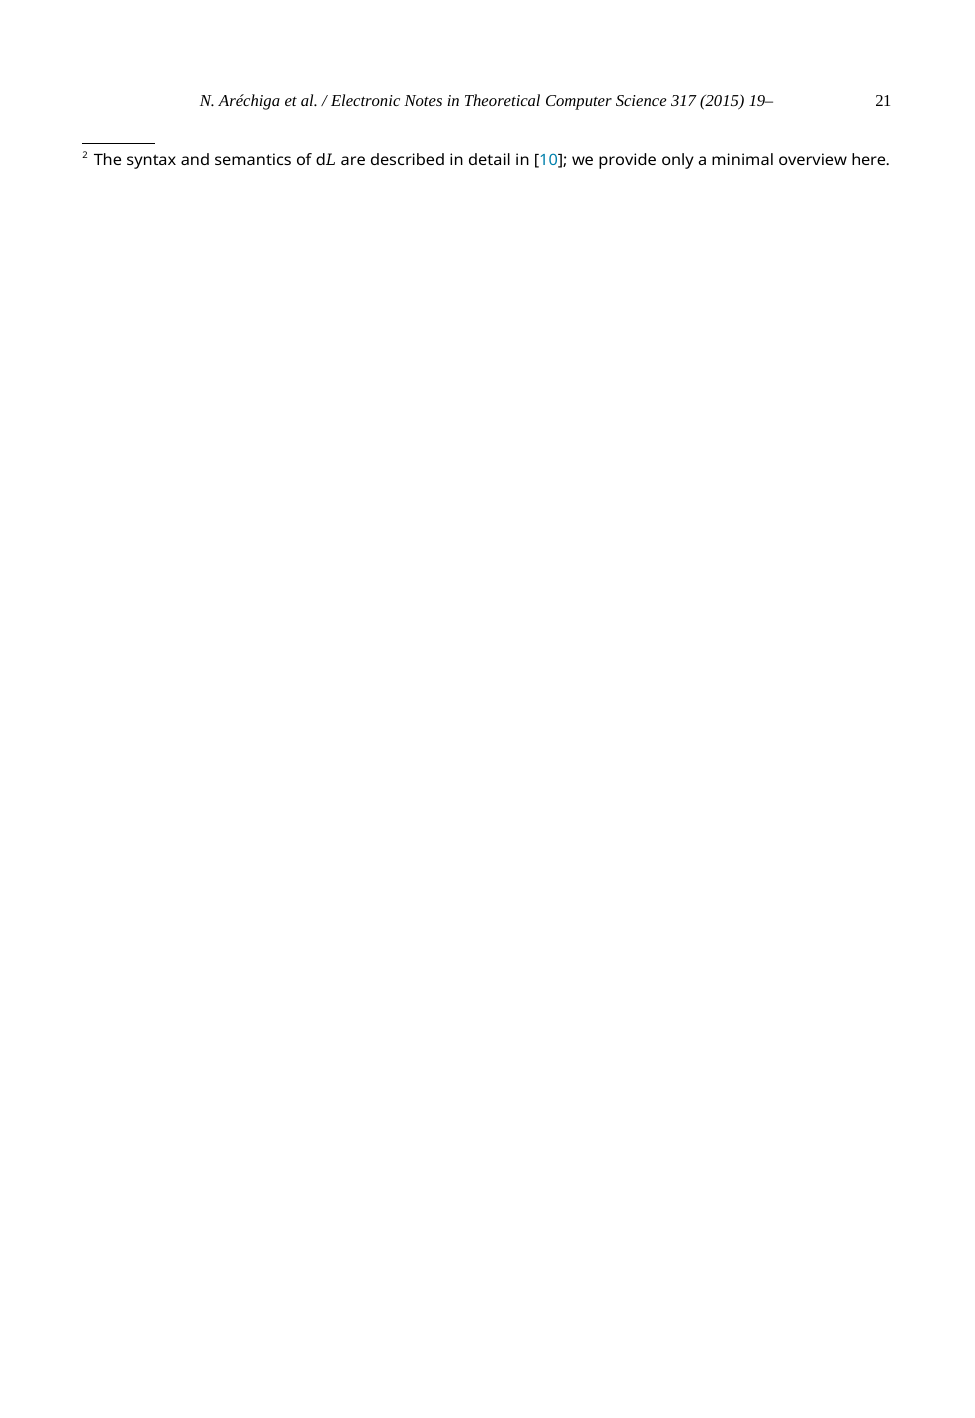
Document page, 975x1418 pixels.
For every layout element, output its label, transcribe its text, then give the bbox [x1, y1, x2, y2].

text 2 The syntax and semantics of dL are described in detail in [10]; we provide only a minimal overview here. [82, 141, 904, 170]
picture [541, 154, 545, 165]
